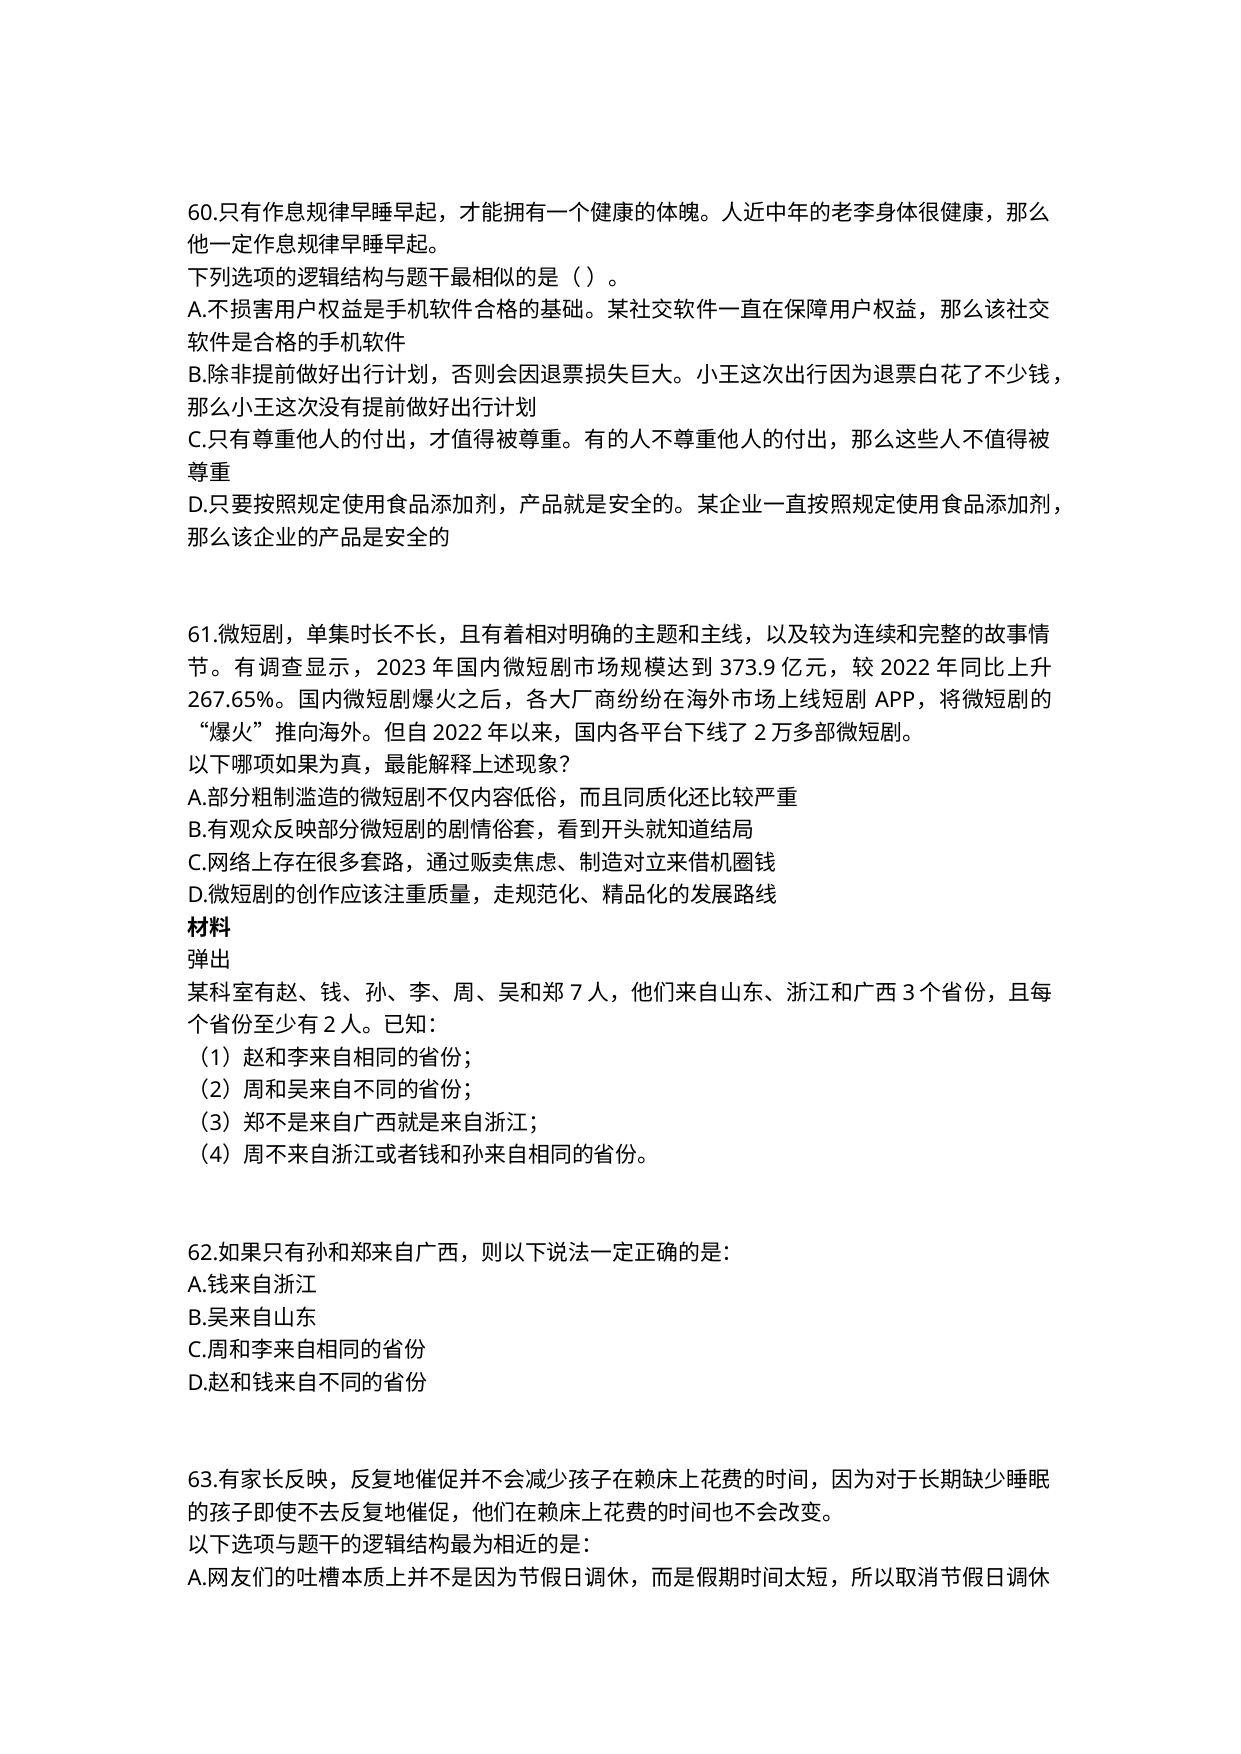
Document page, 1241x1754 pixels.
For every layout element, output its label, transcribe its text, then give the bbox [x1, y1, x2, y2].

text C.网络上存在很多套路，通过贩卖焦虑、制造对立来借机圈钱 [187, 844, 1053, 877]
text 62.如果只有孙和郑来自广西，则以下说法一定正确的是： [187, 1234, 1053, 1267]
text 以下哪项如果为真，最能解释上述现象？ [187, 747, 1053, 779]
text 以下选项与题干的逻辑结构最为相近的是： [187, 1527, 1053, 1559]
text （4）周不来自浙江或者钱和孙来自相同的省份。 [187, 1137, 1053, 1169]
text 61.微短剧，单集时长不长，且有着相对明确的主题和主线，以及较为连续和完整的故事情节。有调查显示，2023年国内微短剧市场规模达到373.9亿元，较2022年同比上升267.65%。国内微短剧爆火之后，各大厂商纷纷在海外市场上线短剧APP，将微短剧的“爆火”推向海外。但自2022年以来，国内各平台下线了2万多部微短剧。 [187, 617, 1053, 747]
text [187, 1559, 1053, 1592]
text C.周和李来自相同的省份 [187, 1332, 1053, 1364]
text D.微短剧的创作应该注重质量，走规范化、精品化的发展路线 [187, 877, 1053, 909]
text 下列选项的逻辑结构与题干最相似的是（ ）。 [187, 259, 1053, 292]
text A.钱来自浙江 [187, 1267, 1053, 1299]
text C.只有尊重他人的付出，才值得被尊重。有的人不尊重他人的付出，那么这些人不值得被尊重 [187, 422, 1053, 487]
text 63.有家长反映，反复地催促并不会减少孩子在赖床上花费的时间，因为对于长期缺少睡眠的孩子即使不去反复地催促，他们在赖床上花费的时间也不会改变。 [187, 1462, 1053, 1527]
text D.赵和钱来自不同的省份 [187, 1364, 1053, 1397]
text （2）周和吴来自不同的省份； [187, 1072, 1053, 1104]
text B.除非提前做好出行计划，否则会因退票损失巨大。小王这次出行因为退票白花了不少钱，那么小王这次没有提前做好出行计划 [187, 357, 1053, 422]
text （3）郑不是来自广西就是来自浙江； [187, 1104, 1053, 1137]
text 某科室有赵、钱、孙、李、周、吴和郑7人，他们来自山东、浙江和广西3个省份，且每个省份至少有2人。已知： [187, 974, 1053, 1039]
text D.只要按照规定使用食品添加剂，产品就是安全的。某企业一直按照规定使用食品添加剂，那么该企业的产品是安全的 [187, 487, 1053, 552]
text （1）赵和李来自相同的省份； [187, 1039, 1053, 1072]
text 材料 [187, 909, 1053, 942]
text A.部分粗制滥造的微短剧不仅内容低俗，而且同质化还比较严重 [187, 779, 1053, 812]
text 弹出 [187, 942, 1053, 974]
text B.有观众反映部分微短剧的剧情俗套，看到开头就知道结局 [187, 812, 1053, 844]
text B.吴来自山东 [187, 1299, 1053, 1332]
text A.不损害用户权益是手机软件合格的基础。某社交软件一直在保障用户权益，那么该社交软件是合格的手机软件 [187, 292, 1053, 357]
text 60.只有作息规律早睡早起，才能拥有一个健康的体魄。人近中年的老李身体很健康，那么他一定作息规律早睡早起。 [187, 194, 1053, 259]
